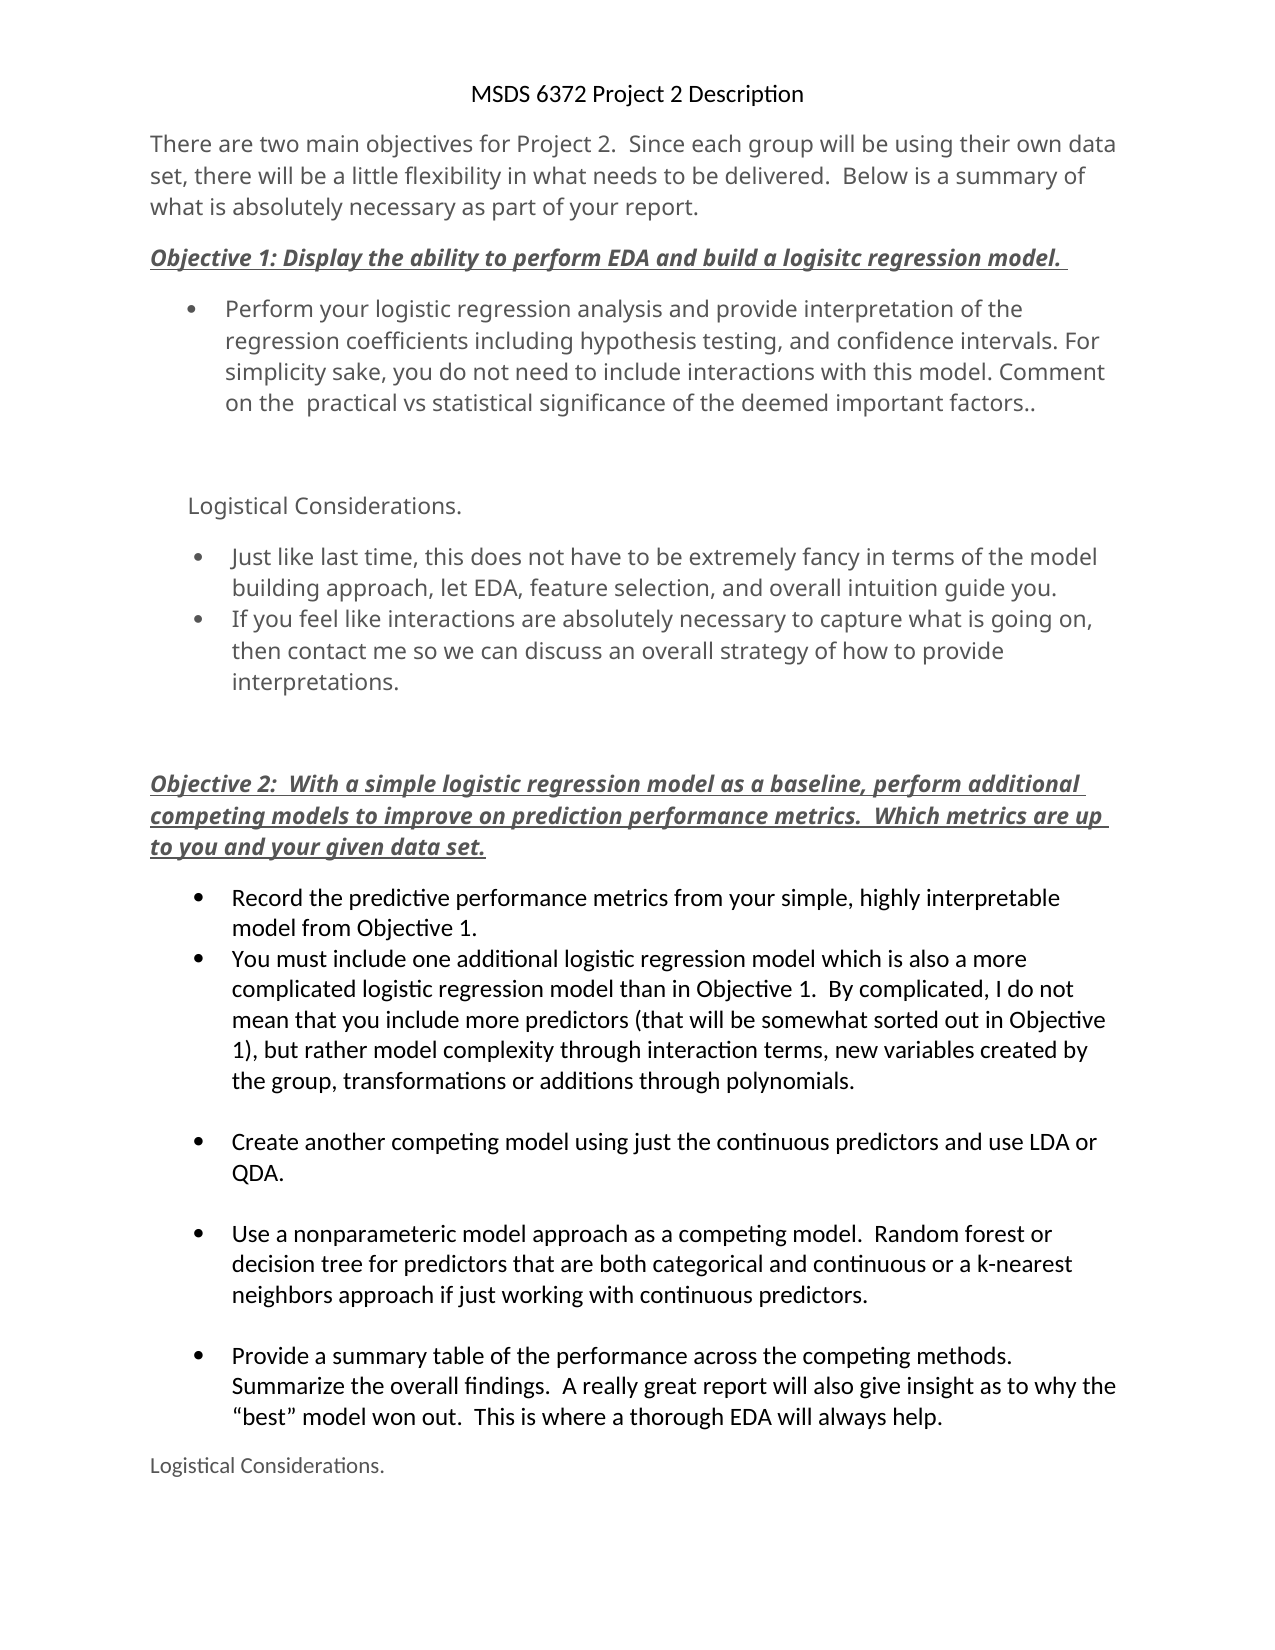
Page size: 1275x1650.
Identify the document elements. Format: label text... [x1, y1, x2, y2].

text Logistical Considerations. [187, 489, 1125, 521]
text Objective 2: With a simple logistic regression model as a baseline, perform additional competing models to improve on prediction performance metrics. Which metrics are up to you and your given data set. [150, 768, 1125, 862]
list Perform your logistic regression analysis and provide interpretation of the regression coefficients including hypothesis testing, and confidence intervals. For simplicity sake, you do not need to include interactions with this model. Comment on the practical vs statistical significance of the deemed important factors.. [187, 293, 1125, 418]
list Create another competing model using just the continuous predictors and use LDA or QDA. [194, 1126, 1125, 1187]
list Use a nonparameteric model approach as a competing model. Random forest or decision tree for predictors that are both categorical and continuous or a k-nearest neighbors approach if just working with continuous predictors. [194, 1218, 1125, 1309]
list You must include one additional logistic regression model which is also a more complicated logistic regression model than in Objective 1. By complicated, I do not mean that you include more predictors (that will be somewhat sorted out in Objective 1), but rather model complexity through interaction terms, new variables created by the group, transformations or additions through polynomials. [194, 943, 1125, 1096]
list If you feel like interactions are absolutely necessary to capture what is going on, then contact me so we can discuss an overall strategy of how to provide interpretations. [194, 603, 1125, 697]
text MSDS 6372 Project 2 Description [150, 78, 1125, 108]
text There are two main objectives for Project 2. Since each group will be using their own data set, there will be a little flexibility in what needs to be delivered. Below is a summary of what is absolutely necessary as part of your report. [150, 128, 1125, 222]
list Record the predictive performance metrics from your simple, highly interpretable model from Objective 1. [194, 882, 1125, 943]
text Objective 1: Display the ability to perform EDA and build a logisitc regression model. [150, 242, 1125, 273]
list Provide a summary table of the performance across the competing methods. Summarize the overall findings. A really great report will also give insight as to why the “best” model won out. This is where a thorough EDA will always help. [194, 1340, 1125, 1431]
list Just like last time, this does not have to be extremely fancy in terms of the model building approach, let EDA, feature selection, and overall intuition guide you. [194, 541, 1125, 603]
text Logistical Considerations. [150, 1451, 1125, 1479]
